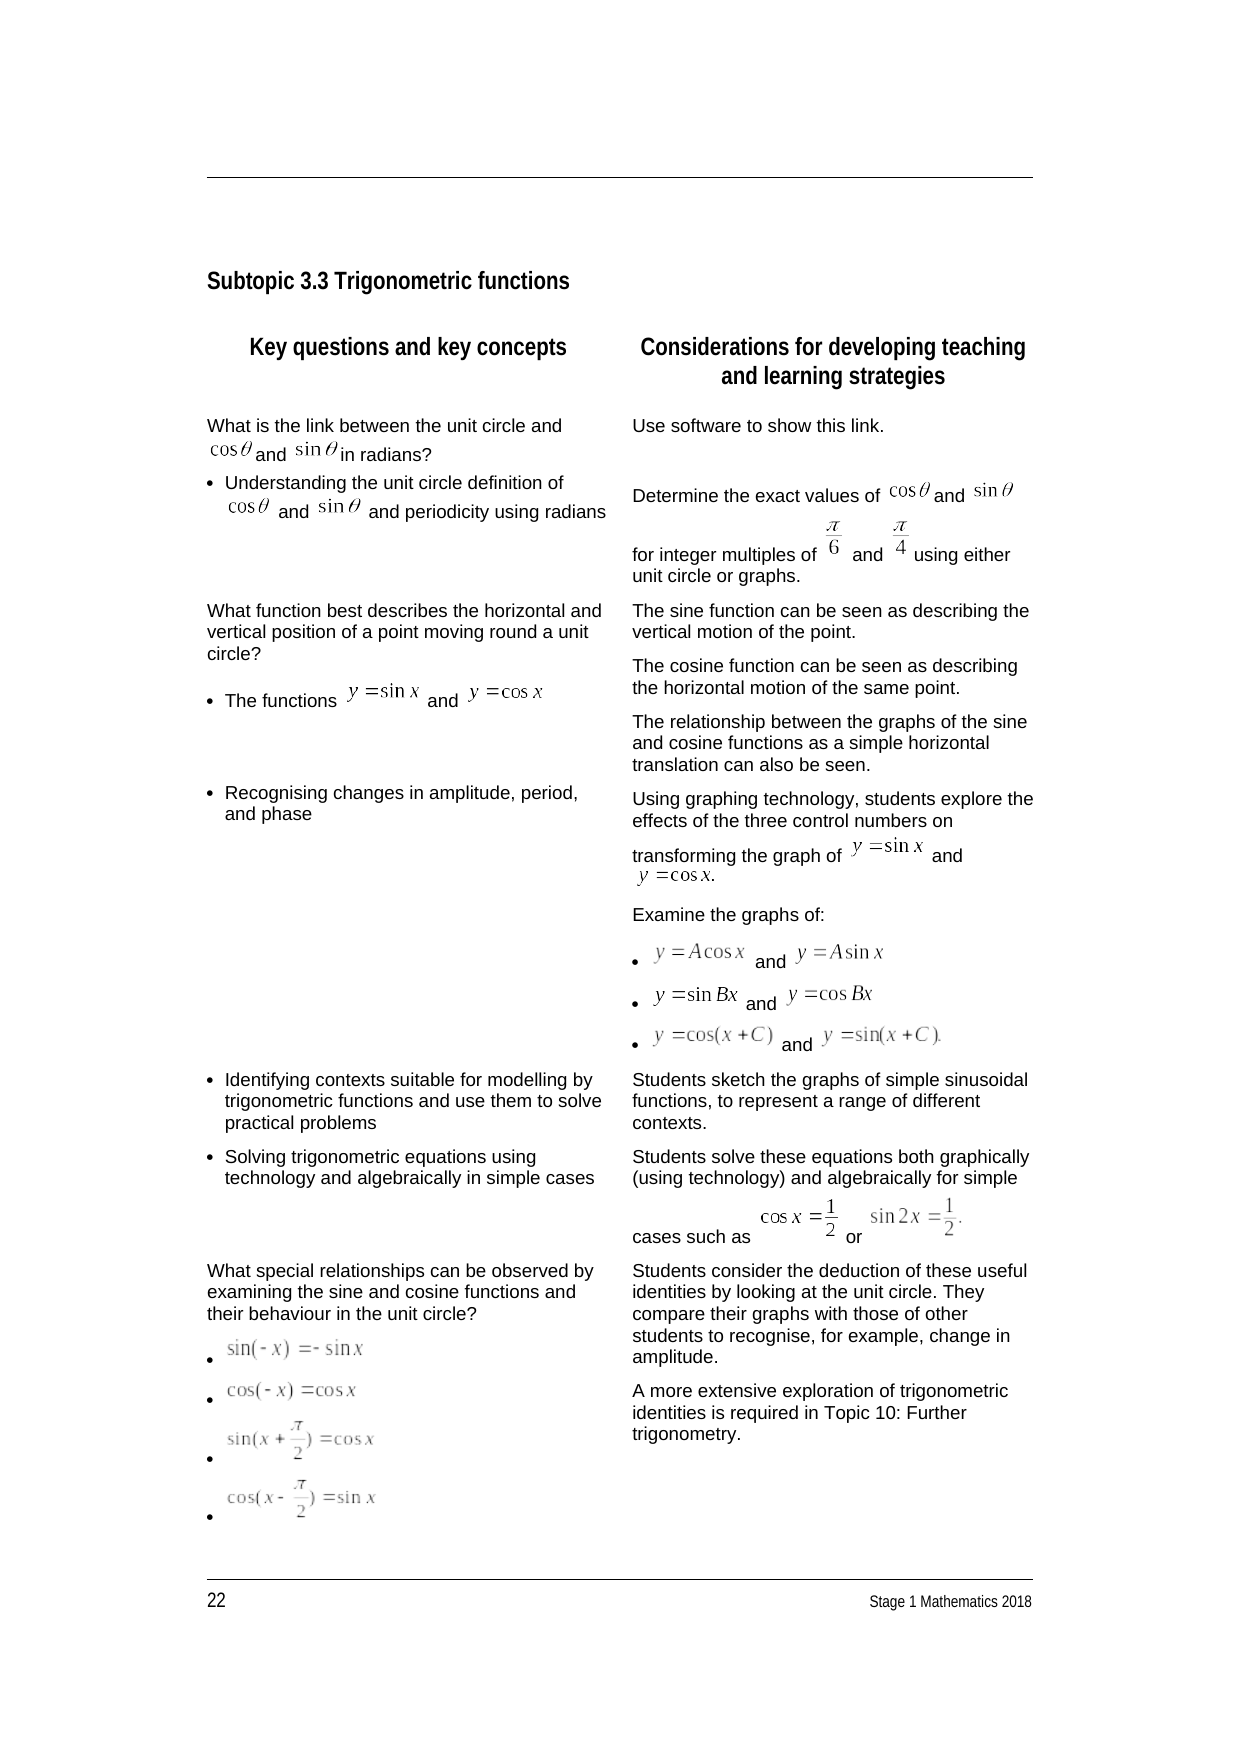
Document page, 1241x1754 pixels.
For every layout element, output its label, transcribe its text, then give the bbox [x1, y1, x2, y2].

table_cell Students consider the deduction of these useful identities by looking at the unit circle. They compare their graphs with those of other students to recognise, for example, change in amplitude. A more extensive exploration of trigonometric identities is required in Topic 10: Further trigonometry. [621, 1247, 1046, 1528]
table_cell Recognising changes in amplitude, period, and phase [196, 775, 621, 1056]
table_header Key questions and key concepts [196, 333, 621, 402]
table_cell Students solve these equations both graphically (using technology) and algebraically for simple cases such as or [621, 1133, 1046, 1247]
table_cell Identifying contexts suitable for modelling by trigonometric functions and use them to solve practical problems [196, 1056, 621, 1133]
table_cell Using graphing technology, students explore the effects of the three control numbers on transforming the graph of and Examine the graphs of: and and and [621, 775, 1046, 1056]
table_header Considerations for developing teaching and learning strategies [621, 333, 1046, 402]
table_cell Use software to show this link. [621, 402, 1046, 465]
table_cell What function best describes the horizontal and vertical position of a point moving round a unit circle? The functions and [196, 587, 621, 775]
table_cell Understanding the unit circle definition of and and periodicity using radians [196, 465, 621, 587]
table_cell What is the link between the unit circle and and in radians? [196, 402, 621, 465]
text Subtopic 3.3 Trigonometric functions [207, 266, 1033, 295]
table_cell What special relationships can be observed by examining the sine and cosine functions and their behaviour in the unit circle? [196, 1247, 621, 1528]
table_cell Determine the exact values of and for integer multiples of and using either unit circle or graphs. [621, 465, 1046, 587]
table_cell Solving trigonometric equations using technology and algebraically in simple cases [196, 1133, 621, 1247]
table_cell Students sketch the graphs of simple sinusoidal functions, to represent a range of different contexts. [621, 1056, 1046, 1133]
table_cell The sine function can be seen as describing the vertical motion of the point. The cosine function can be seen as describing the horizontal motion of the same point. The relationship between the graphs of the sine and cosine functions as a simple horizontal translation can also be seen. [621, 587, 1046, 775]
